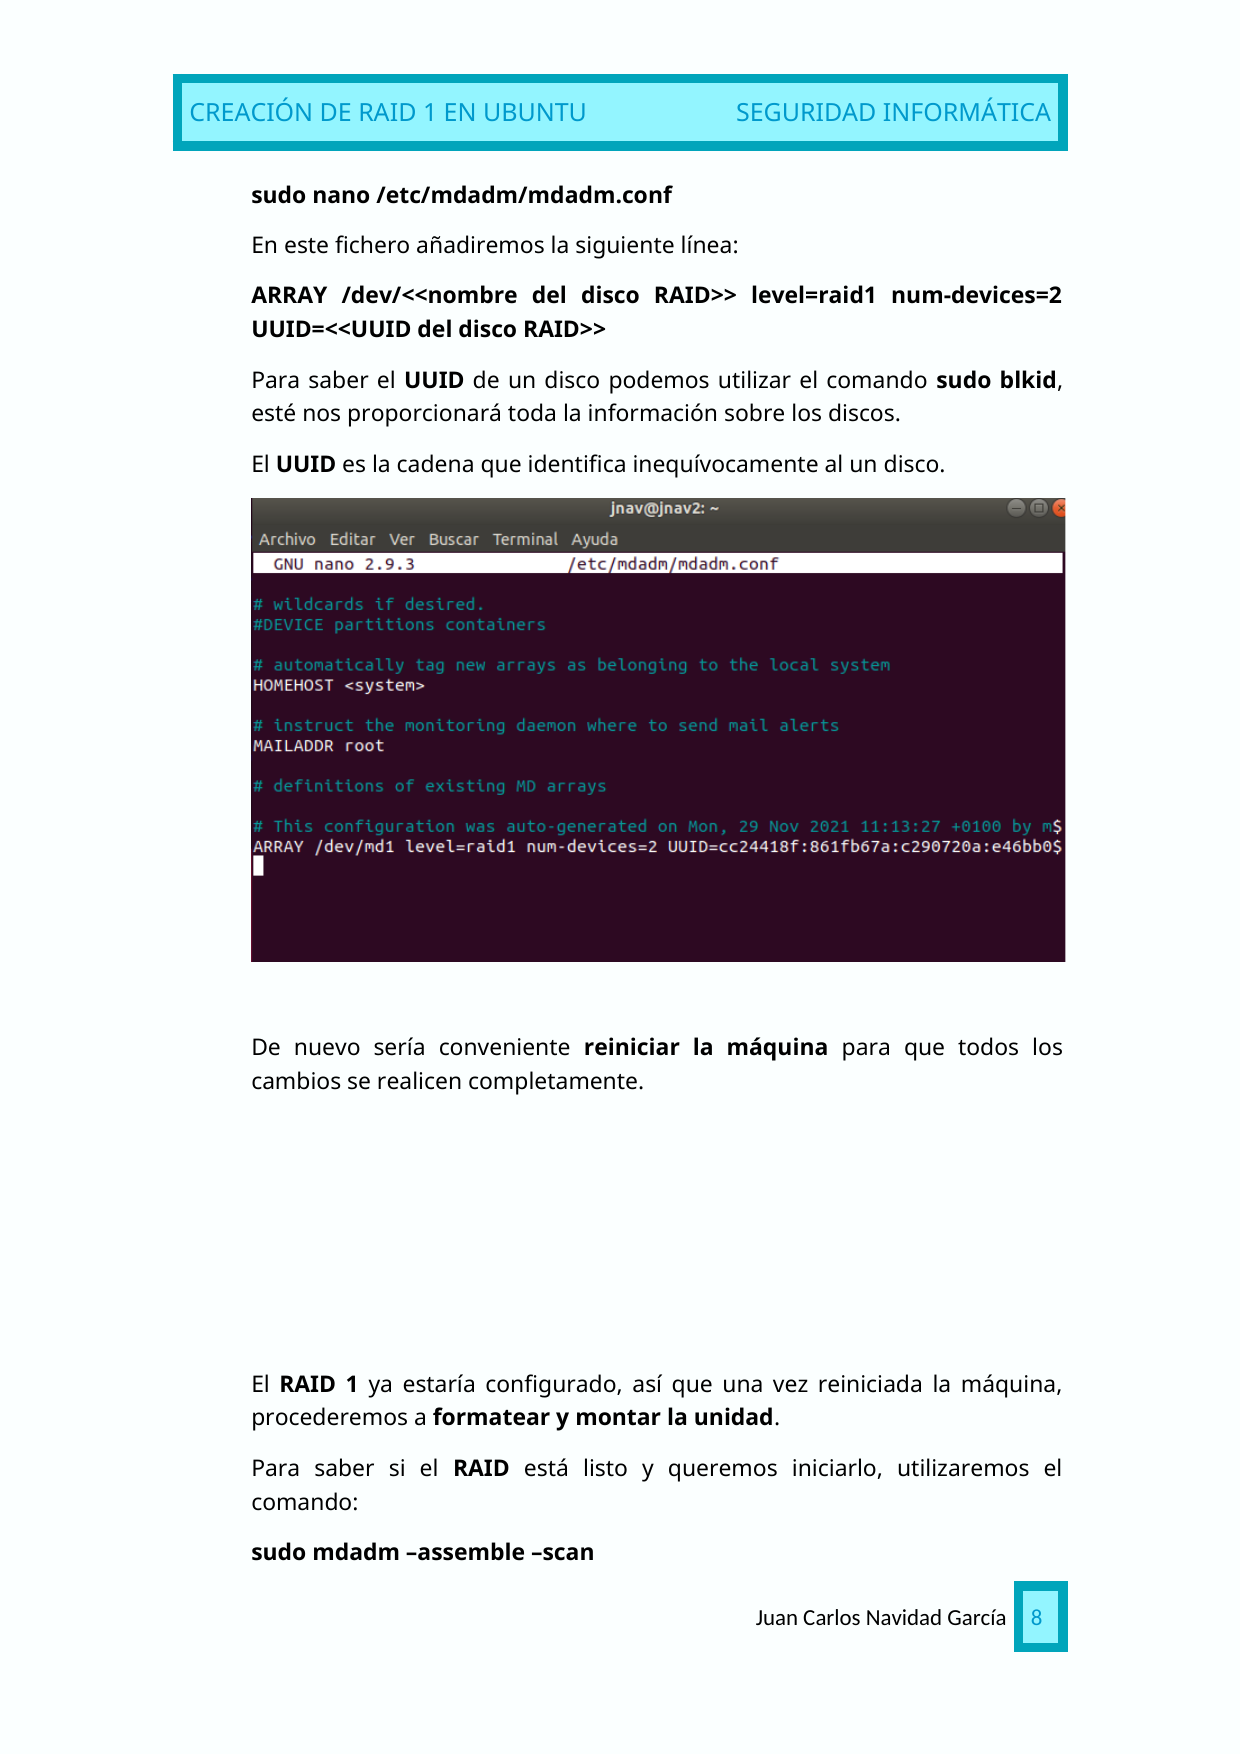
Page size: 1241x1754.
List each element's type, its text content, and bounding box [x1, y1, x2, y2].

text En este fichero añadiremos la siguiente línea: [251, 229, 1063, 260]
text sudo mdadm –assemble –scan [251, 1536, 1063, 1567]
text El RAID 1 ya estaría configurado, así que una vez reiniciada la máquina, procederemos a formatear y montar la unidad. [251, 1367, 1063, 1432]
text Para saber el UUID de un disco podemos utilizar el comando sudo blkid, esté nos proporcionará toda la información sobre los discos. [251, 363, 1063, 428]
text ARRAY /dev/<<nombre del disco RAID>> level=raid1 num-devices=2 UUID=<<UUID del disco RAID>> [251, 279, 1063, 344]
text De nuevo sería conveniente reiniciar la máquina para que todos los cambios se realicen completamente. [251, 1031, 1063, 1096]
text sudo nano /etc/mdadm/mdadm.conf [251, 178, 1063, 210]
picture [251, 498, 1066, 962]
text El UUID es la cadena que identifica inequívocamente al un disco. [251, 448, 1063, 479]
text Para saber si el RAID está listo y queremos iniciarlo, utilizaremos el comando: [251, 1452, 1063, 1517]
